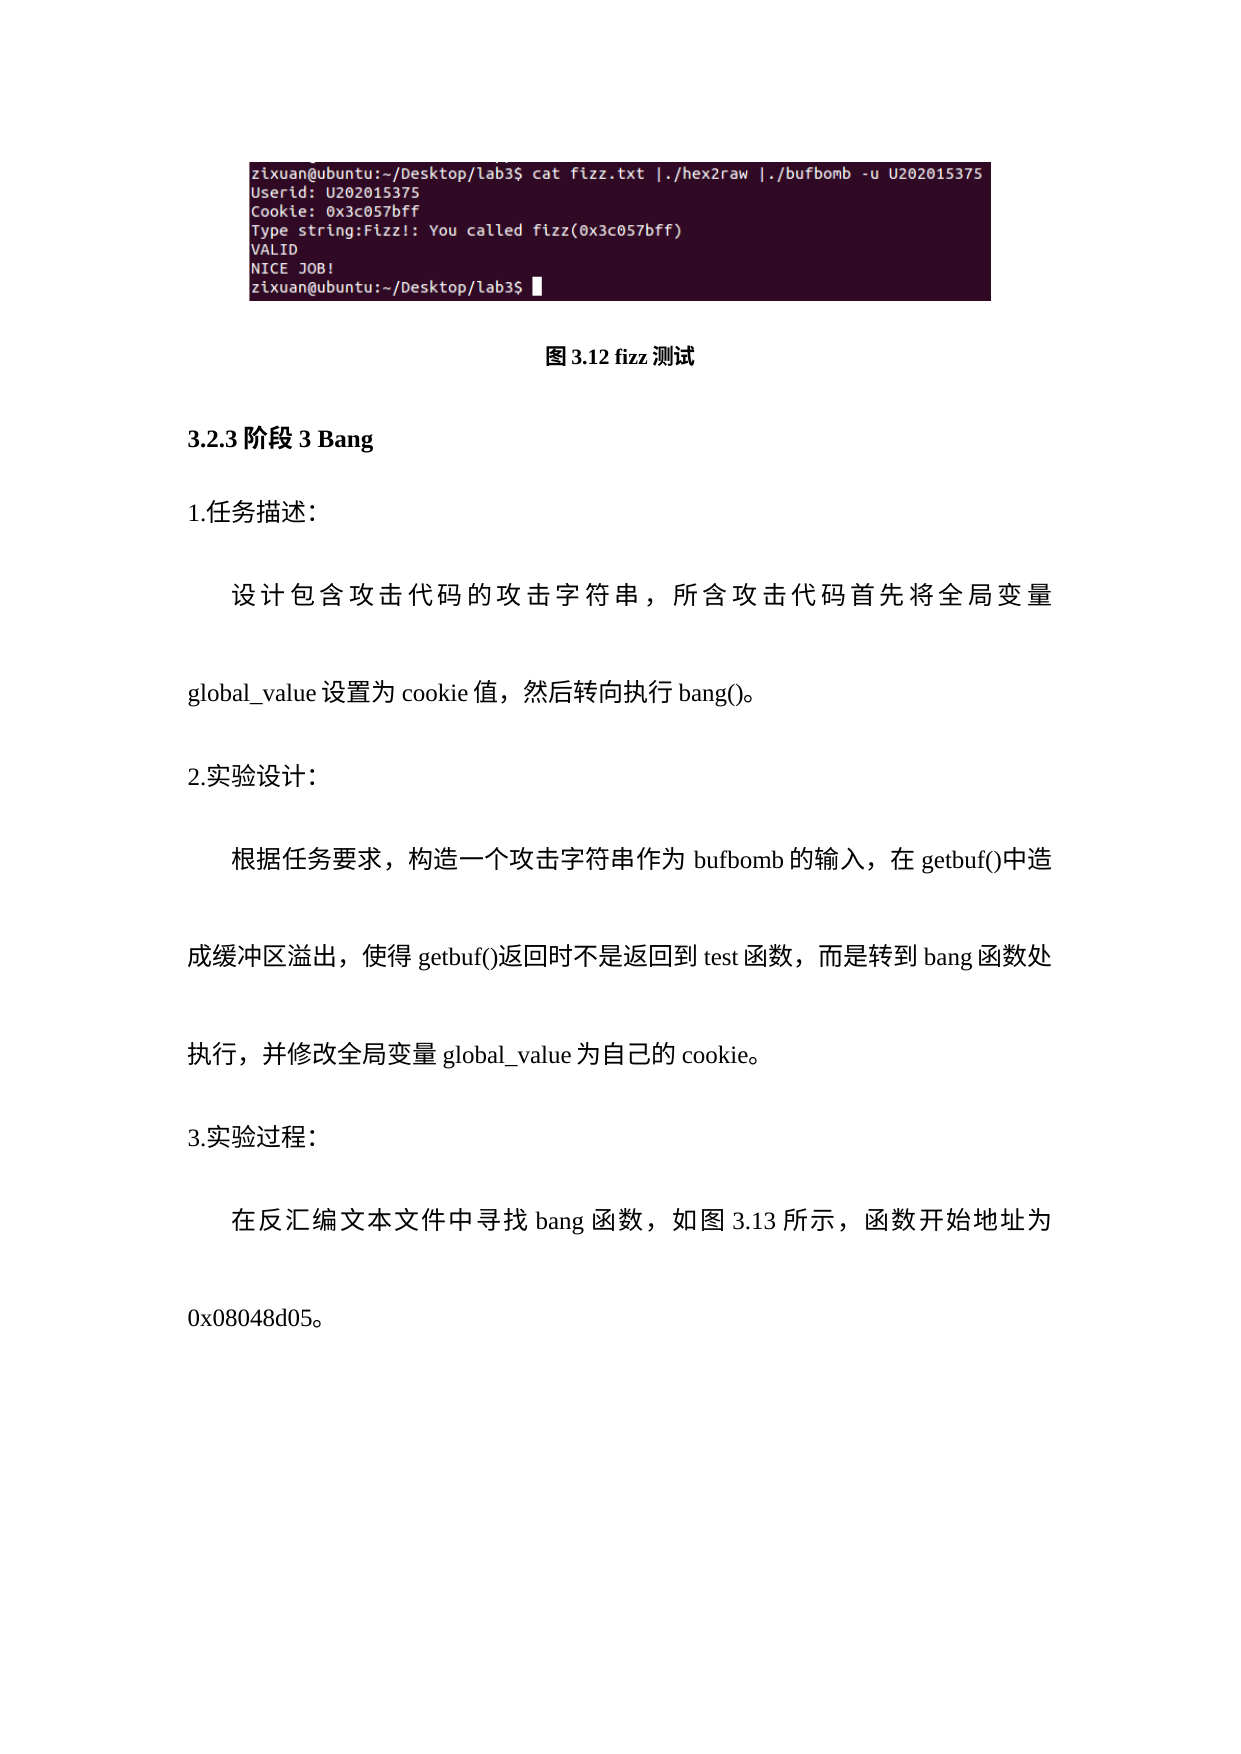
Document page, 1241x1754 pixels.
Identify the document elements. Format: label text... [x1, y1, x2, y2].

text 在反汇编文本文件中寻找bang函数，如图3.13所示，函数开始地址为0x08048d05。 [187, 1186, 1053, 1348]
text 3.实验过程： [187, 1103, 1053, 1168]
text 设计包含攻击代码的攻击字符串，所含攻击代码首先将全局变量global_value设置为cookie值，然后转向执行bang()。 [187, 561, 1053, 723]
picture [249, 162, 991, 301]
text 根据任务要求，构造一个攻击字符串作为bufbomb的输入，在getbuf()中造成缓冲区溢出，使得getbuf()返回时不是返回到test函数，而是转到bang函数处执行，并修改全局变量global_value为自己的cookie。 [187, 825, 1053, 1085]
text 2.实验设计： [187, 742, 1053, 807]
text 1.任务描述： [187, 478, 1053, 543]
subtitle 3.2.3 阶段3 Bang [187, 404, 1053, 469]
text 图3.12 fizz测试 [187, 339, 1053, 371]
